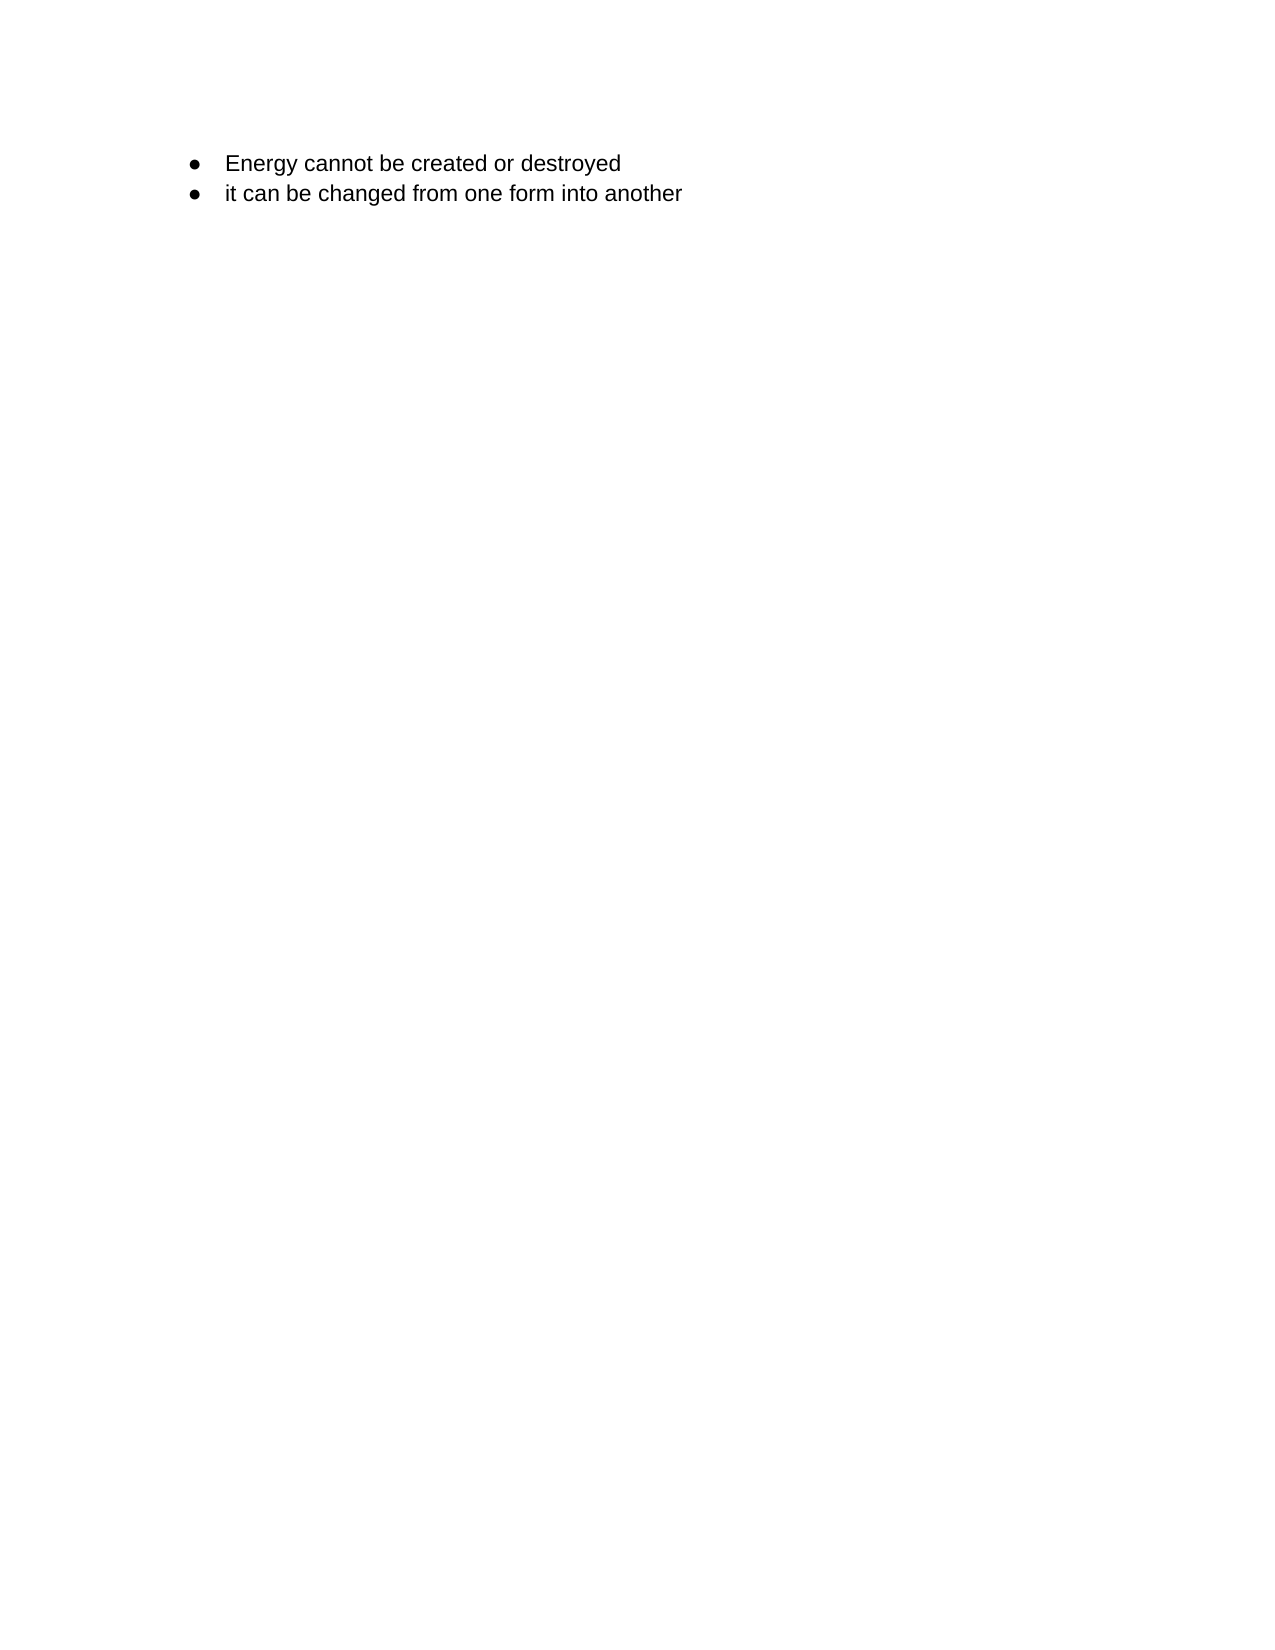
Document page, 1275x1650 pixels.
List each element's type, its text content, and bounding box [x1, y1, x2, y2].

list it can be changed from one form into another [188, 180, 1125, 207]
list Energy cannot be created or destroyed [188, 150, 1125, 176]
